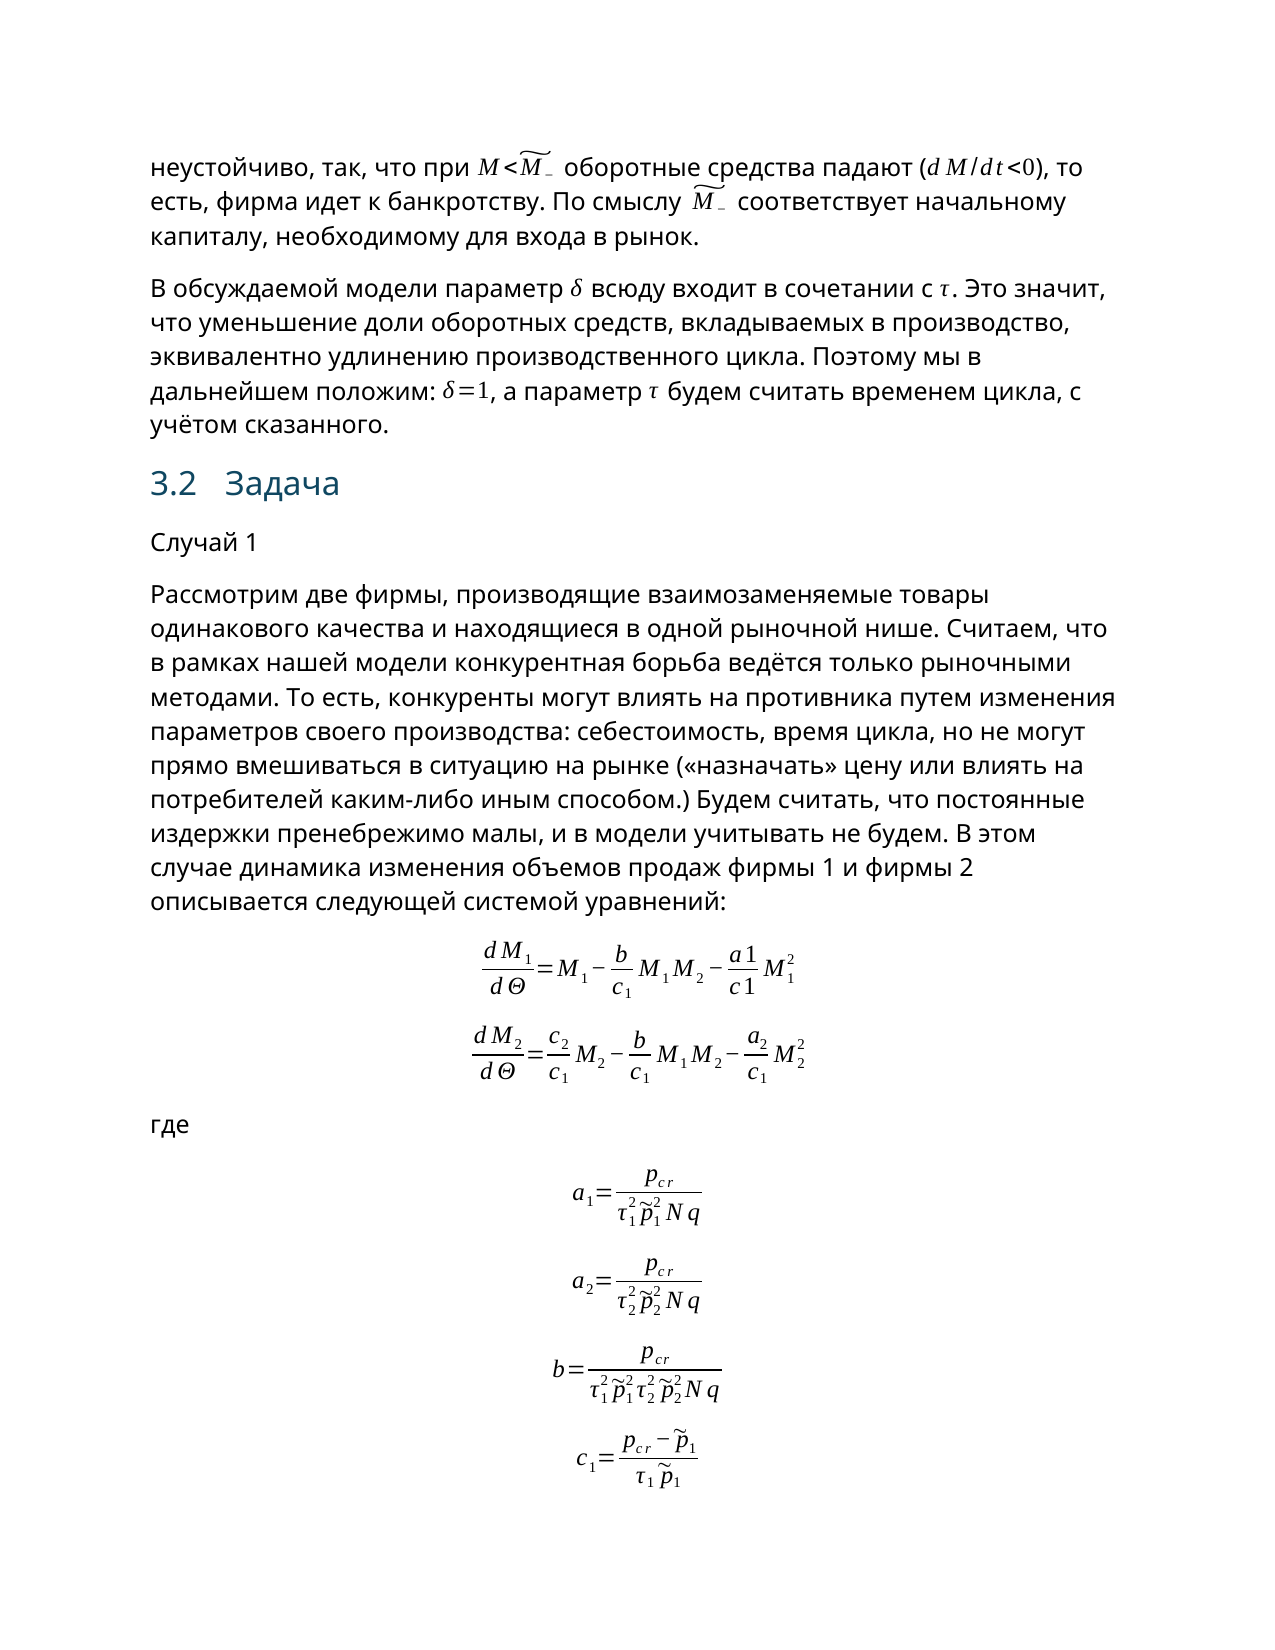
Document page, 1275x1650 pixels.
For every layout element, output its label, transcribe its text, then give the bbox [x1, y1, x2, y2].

text где [150, 1107, 1125, 1141]
text Случай 1 [150, 524, 1125, 558]
subtitle 3.2 Задача [150, 460, 1125, 505]
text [150, 150, 1125, 252]
text Рассмотрим две фирмы, производящие взаимозаменяемые товары одинакового качества и находящиеся в одной рыночной нише. Считаем, что в рамках нашей модели конкурентная борьба ведётся только рыночными методами. То есть, конкуренты могут влиять на противника путем изменения параметров своего производства: себестоимость, время цикла, но не могут прямо вмешиваться в ситуацию на рынке («назначать» цену или влиять на потребителей каким-либо иным способом.) Будем считать, что постоянные издержки пренебрежимо малы, и в модели учитывать не будем. В этом случае динамика изменения объемов продаж фирмы 1 и фирмы 2 описывается следующей системой уравнений: [150, 577, 1125, 918]
text В обсуждаемой модели параметр всюду входит в сочетании с . Это значит, что уменьшение доли оборотных средств, вкладываемых в производство, эквивалентно удлинению производственного цикла. Поэтому мы в дальнейшем положим: , а параметр будем считать временем цикла, с учётом сказанного. [150, 271, 1125, 441]
